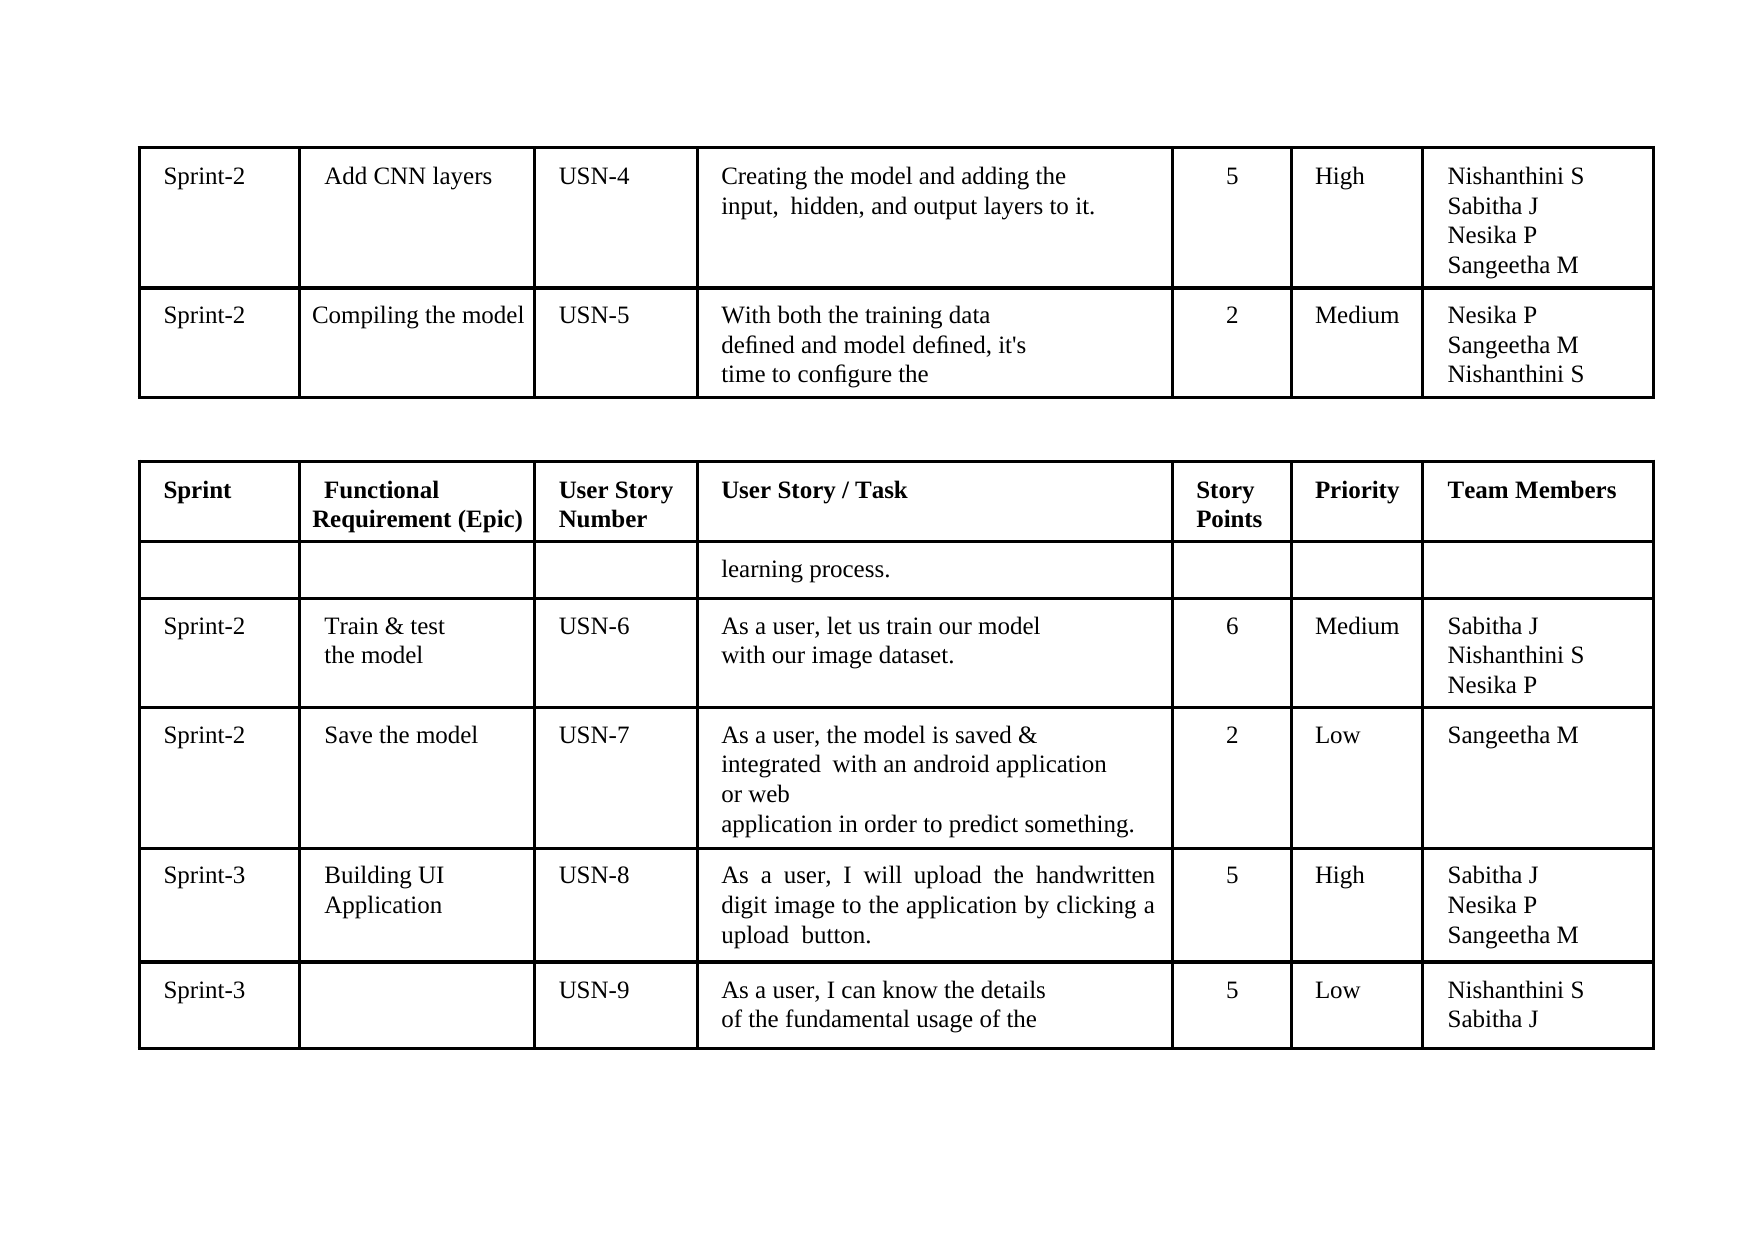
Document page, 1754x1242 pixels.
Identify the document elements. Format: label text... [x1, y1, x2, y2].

table_cell [1293, 543, 1421, 597]
table_header Nishanthini S Sabitha J Nesika P Sangeetha M [1424, 149, 1652, 286]
table_cell High [1293, 850, 1421, 960]
table_header Priority [1293, 463, 1421, 540]
table_header Story Points [1174, 463, 1290, 540]
table_cell As a user, I will upload the handwritten digit image to the application by clicking a upload button. [699, 850, 1171, 960]
table_cell 2 [1174, 290, 1290, 396]
table_cell [536, 543, 696, 597]
table_cell Save the model [301, 709, 533, 847]
table_cell Nesika P Sangeetha M Nishanthini S [1424, 290, 1652, 396]
table_cell USN-5 [536, 290, 696, 396]
table_cell 6 [1174, 600, 1290, 706]
table_cell 5 [1174, 964, 1290, 1047]
table_cell With both the training data deﬁned and model deﬁned, it's time to conﬁgure the [699, 290, 1171, 396]
table_header High [1293, 149, 1421, 286]
table_cell USN-9 [536, 964, 696, 1047]
table_cell Low [1293, 964, 1421, 1047]
table_cell As a user, the model is saved & integrated with an android application or web application in order to predict something. [699, 709, 1171, 847]
table_cell [1424, 543, 1652, 597]
table_cell Building UI Application [301, 850, 533, 960]
table_cell Medium [1293, 290, 1421, 396]
table_cell [141, 543, 298, 597]
table_header 5 [1174, 149, 1290, 286]
table_cell Sprint-2 [141, 709, 298, 847]
table_header Add CNN layers [301, 149, 533, 286]
table_header User Story Number [536, 463, 696, 540]
table_header USN-4 [536, 149, 696, 286]
table_cell Sabitha J Nesika P Sangeetha M [1424, 850, 1652, 960]
table_cell Sprint-2 [141, 290, 298, 396]
table_header User Story / Task [699, 463, 1171, 540]
table_cell [301, 964, 533, 1047]
table_header Sprint-2 [141, 149, 298, 286]
table_cell As a user, I can know the details of the fundamental usage of the [699, 964, 1171, 1047]
table_cell 2 [1174, 709, 1290, 847]
table_cell 5 [1174, 850, 1290, 960]
table_cell Low [1293, 709, 1421, 847]
table_cell [301, 543, 533, 597]
table_cell USN-6 [536, 600, 696, 706]
table_header Creating the model and adding the input, hidden, and output layers to it. [699, 149, 1171, 286]
table_cell Sprint-2 [141, 600, 298, 706]
table_cell Sprint-3 [141, 850, 298, 960]
table_cell [1174, 543, 1290, 597]
table_header Sprint [141, 463, 298, 540]
table_cell Compiling the model [301, 290, 533, 396]
table_cell Sabitha J Nishanthini S Nesika P [1424, 600, 1652, 706]
table_cell USN-8 [536, 850, 696, 960]
table_cell As a user, let us train our model with our image dataset. [699, 600, 1171, 706]
table_cell Medium [1293, 600, 1421, 706]
table_header Functional Requirement (Epic) [301, 463, 533, 540]
table_cell Sangeetha M [1424, 709, 1652, 847]
table_cell USN-7 [536, 709, 696, 847]
table_cell learning process. [699, 543, 1171, 597]
table_cell Train & test the model [301, 600, 533, 706]
table_header Team Members [1424, 463, 1652, 540]
table_cell Nishanthini S Sabitha J [1424, 964, 1652, 1047]
table_cell Sprint-3 [141, 964, 298, 1047]
